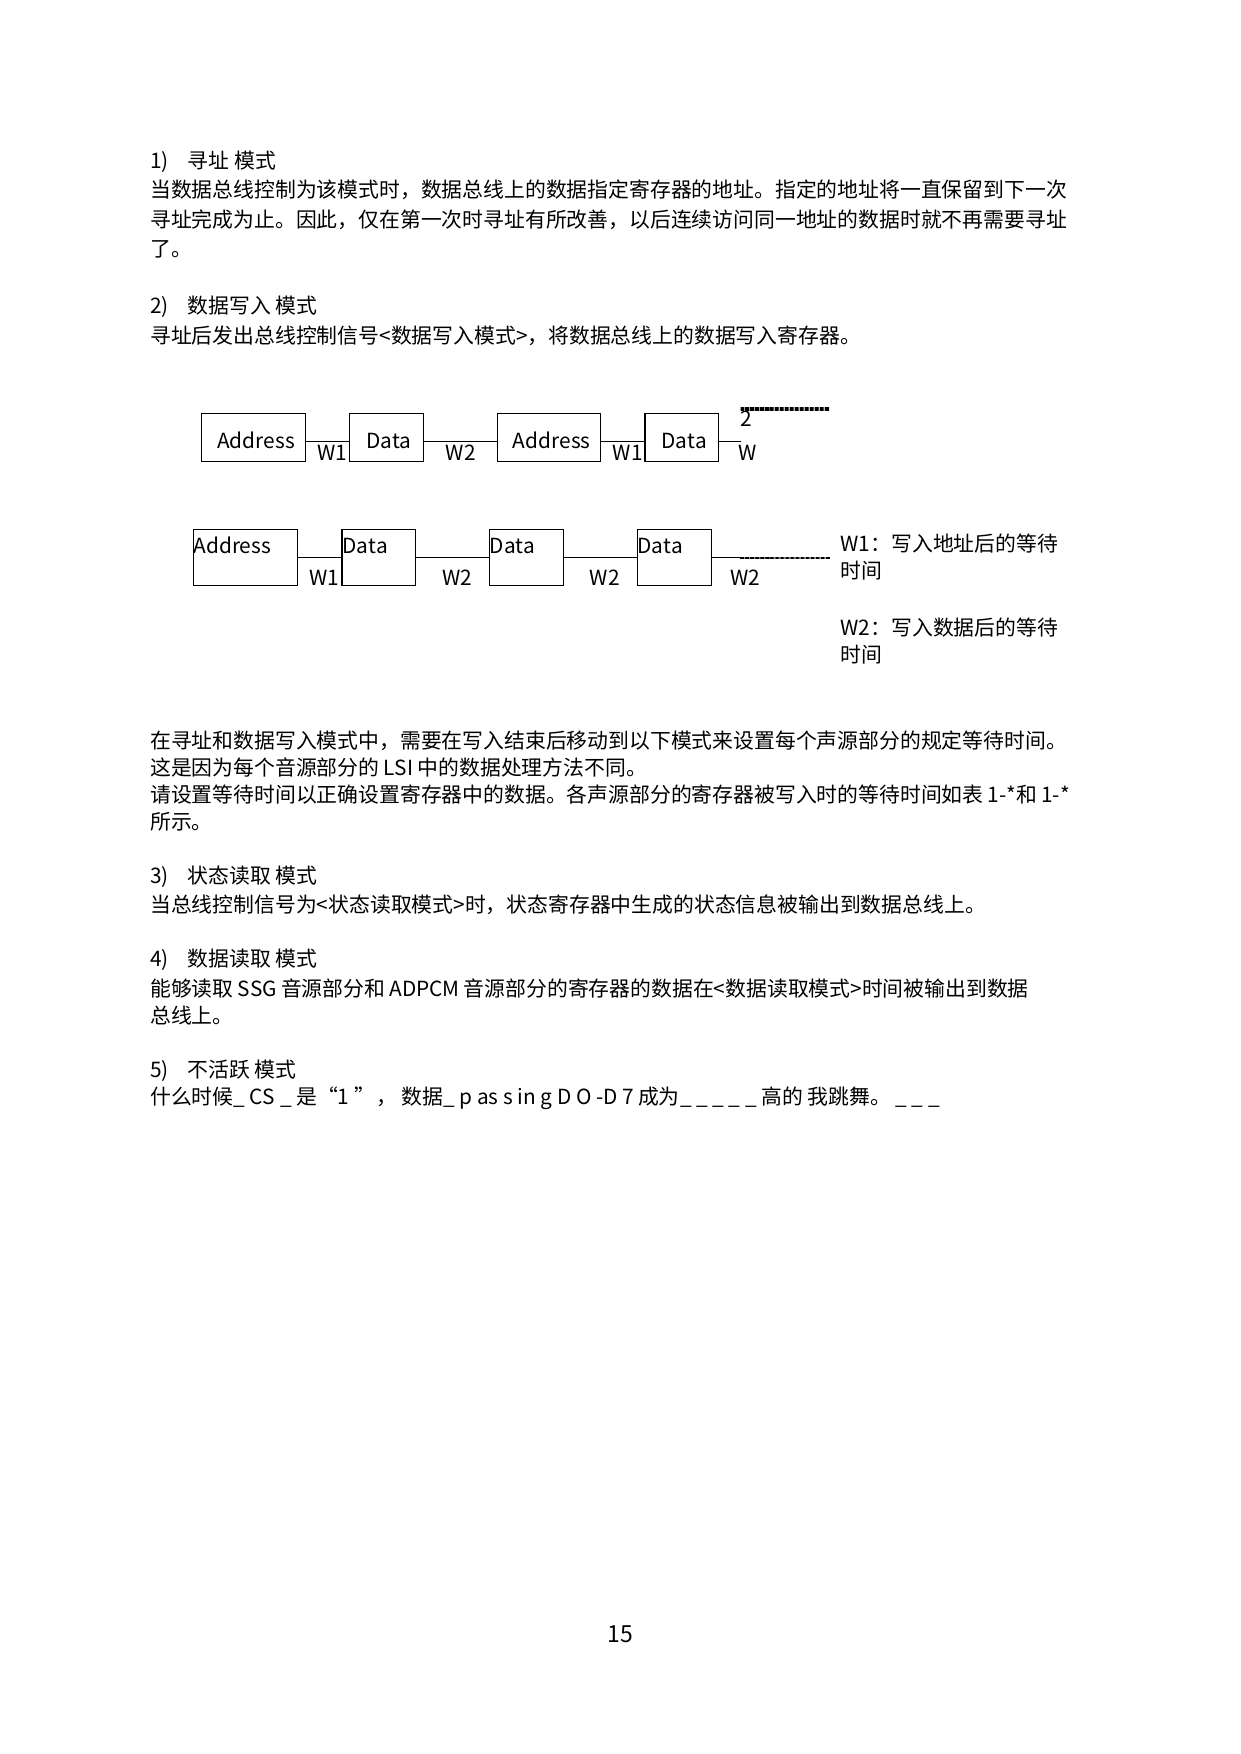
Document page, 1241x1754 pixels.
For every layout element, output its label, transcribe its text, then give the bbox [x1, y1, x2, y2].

list 数据读取 模式 [150, 945, 1088, 972]
text 能够读取SSG音源部分和ADPCM音源部分的寄存器的数据在<数据读取模式>时间被输出到数据总线上。 [150, 974, 1037, 1029]
list 不活跃 模式 [150, 1055, 1088, 1082]
text 寻址后发出总线控制信号<数据写入模式>，将数据总线上的数据写入寄存器。 [150, 322, 1058, 349]
text W1：写入地址后的等待时间 [840, 529, 1071, 584]
list 状态读取 模式 [150, 862, 1088, 889]
text 当总线控制信号为<状态读取模式>时，状态寄存器中生成的状态信息被输出到数据总线上。 [150, 891, 1058, 918]
text 在寻址和数据写入模式中，需要在写入结束后移动到以下模式来设置每个声源部分的规定等待时间。这是因为每个音源部分的LSI中的数据处理方法不同。 [150, 727, 1047, 781]
text 当数据总线控制为该模式时，数据总线上的数据指定寄存器的地址。指定的地址将一直保留到下一次寻址完成为止。因此，仅在第一次时寻址有所改善，以后连续访问同一地址的数据时就不再需要寻址了。 [150, 174, 1068, 263]
picture [740, 407, 830, 411]
text 请设置等待时间以正确设置寄存器中的数据。各声源部分的寄存器被写入时的等待时间如表1-*和1-*所示。 [150, 781, 1071, 835]
text 什么时候_ CS _ 是“1 ” ， 数据_ p as s in g D O -D 7 成为_ _ _ _ _ 高的 我跳舞。 _ _ _ [150, 1082, 1088, 1109]
list 数据写入 模式 [150, 292, 1088, 319]
list 寻址 模式 [150, 147, 1088, 174]
text W2：写入数据后的等待时间 [840, 613, 1071, 668]
text 2 [404, 406, 1088, 431]
